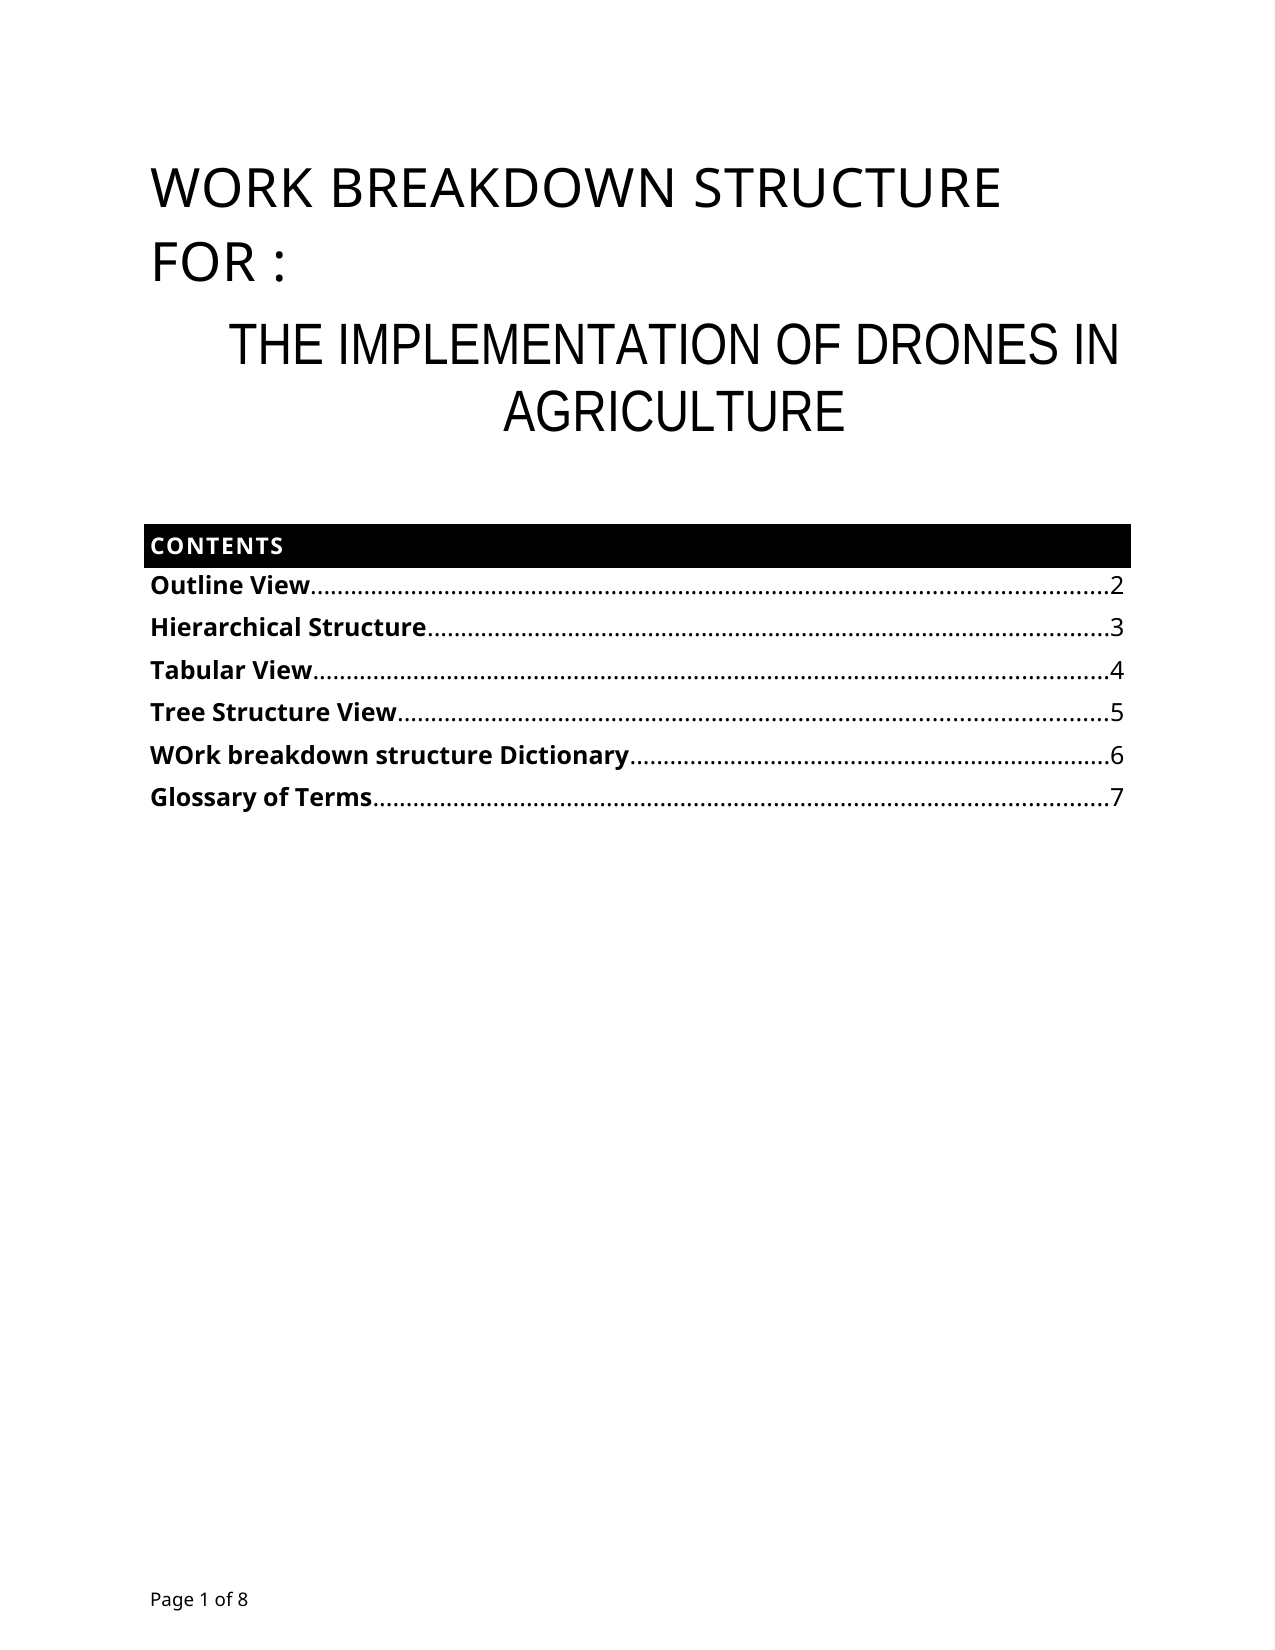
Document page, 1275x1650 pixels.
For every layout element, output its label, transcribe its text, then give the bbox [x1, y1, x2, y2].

text THE IMPLEMENTATION OF DRONES IN AGRICULTURE [224, 310, 1125, 444]
title WORK BREAKDOWN STRUCTURE for : [150, 150, 1125, 297]
